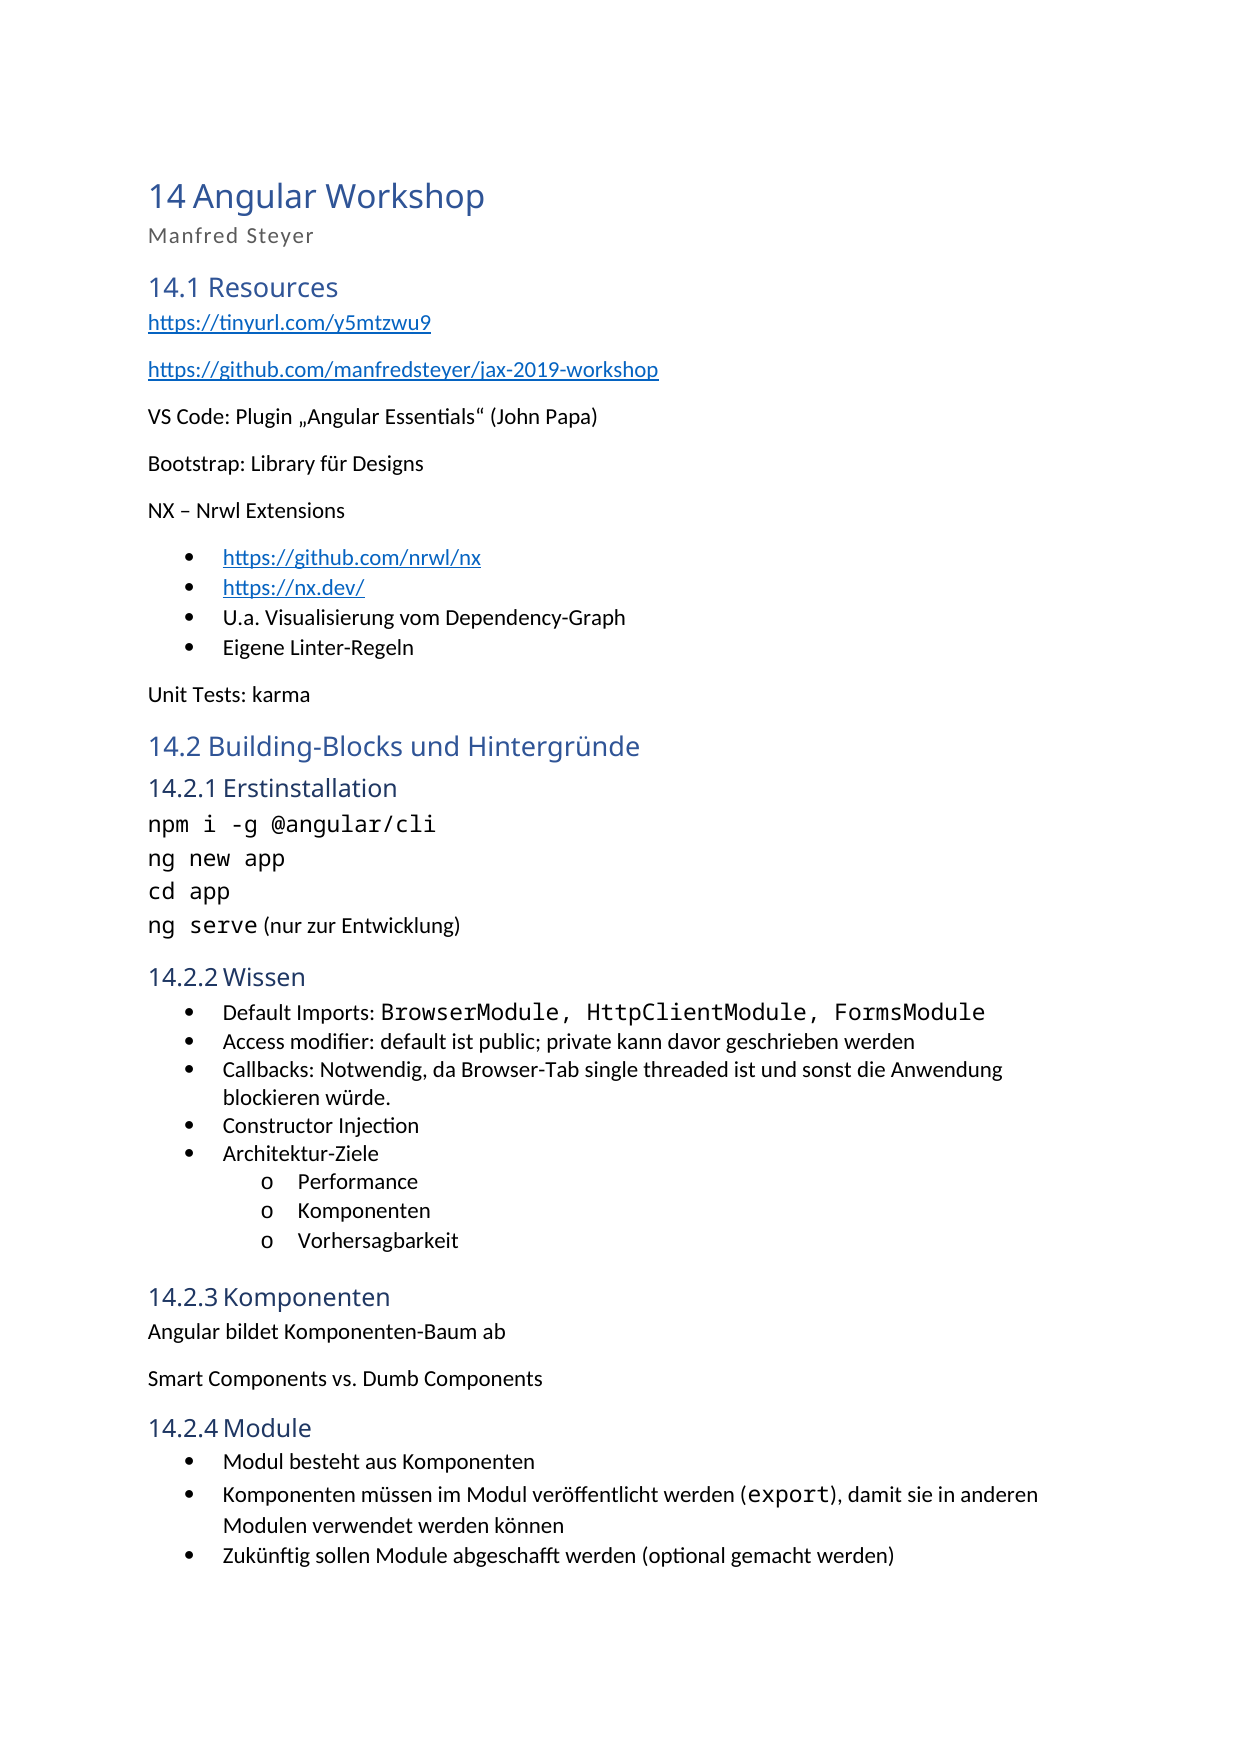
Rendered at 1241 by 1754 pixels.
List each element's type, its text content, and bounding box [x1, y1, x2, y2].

subtitle Resources [148, 268, 1093, 305]
list U.a. Visualisierung vom Dependency-Graph [185, 603, 1093, 631]
list Constructor Injection [185, 1111, 1093, 1139]
subtitle Erstinstallation [148, 771, 1093, 805]
subtitle Building-Blocks und Hintergründe [148, 727, 1093, 764]
text Angular bildet Komponenten-Baum ab [148, 1317, 1093, 1345]
text npm i -g @angular/cli [148, 808, 1093, 839]
list Access modifier: default ist public; private kann davor geschrieben werden [185, 1027, 1093, 1055]
subtitle Module [148, 1411, 1093, 1444]
list Zukünftig sollen Module abgeschafft werden (optional gemacht werden) [185, 1541, 1093, 1569]
text ng new app [148, 841, 1093, 873]
list Architektur-Ziele [185, 1139, 1093, 1167]
list Komponenten [260, 1197, 1093, 1226]
subtitle Komponenten [148, 1280, 1093, 1314]
list Performance [260, 1167, 1093, 1197]
text Bootstrap: Library für Designs [148, 449, 1093, 477]
text VS Code: Plugin „Angular Essentials“ (John Papa) [148, 402, 1093, 430]
list Vorhersagbarkeit [260, 1226, 1093, 1255]
text NX – Nrwl Extensions [148, 496, 1093, 524]
text Unit Tests: karma [148, 680, 1093, 708]
list Modul besteht aus Komponenten [185, 1447, 1093, 1475]
subtitle Angular Workshop [148, 173, 1093, 218]
list https://github.com/nrwl/nx [185, 543, 1093, 571]
text Smart Components vs. Dumb Components [148, 1364, 1093, 1392]
text https://github.com/manfredsteyer/jax-2019-workshop [148, 355, 1093, 383]
subtitle Wissen [148, 959, 1093, 993]
list https://nx.dev/ [185, 573, 1093, 601]
text ng serve (nur zur Entwicklung) [148, 909, 1093, 940]
subtitle Manfred Steyer [148, 222, 1093, 249]
list Eigene Linter-Regeln [185, 633, 1093, 661]
list Default Imports: BrowserModule, HttpClientModule, FormsModule [185, 996, 1093, 1027]
list Callbacks: Notwendig, da Browser-Tab single threaded ist und sonst die Anwendung blockieren würde. [185, 1055, 1093, 1111]
list Komponenten müssen im Modul veröffentlicht werden (export), damit sie in anderen Modulen verwendet werden können [185, 1477, 1093, 1539]
text cd app [148, 875, 1093, 906]
text https://tinyurl.com/y5mtzwu9 [148, 308, 1093, 336]
